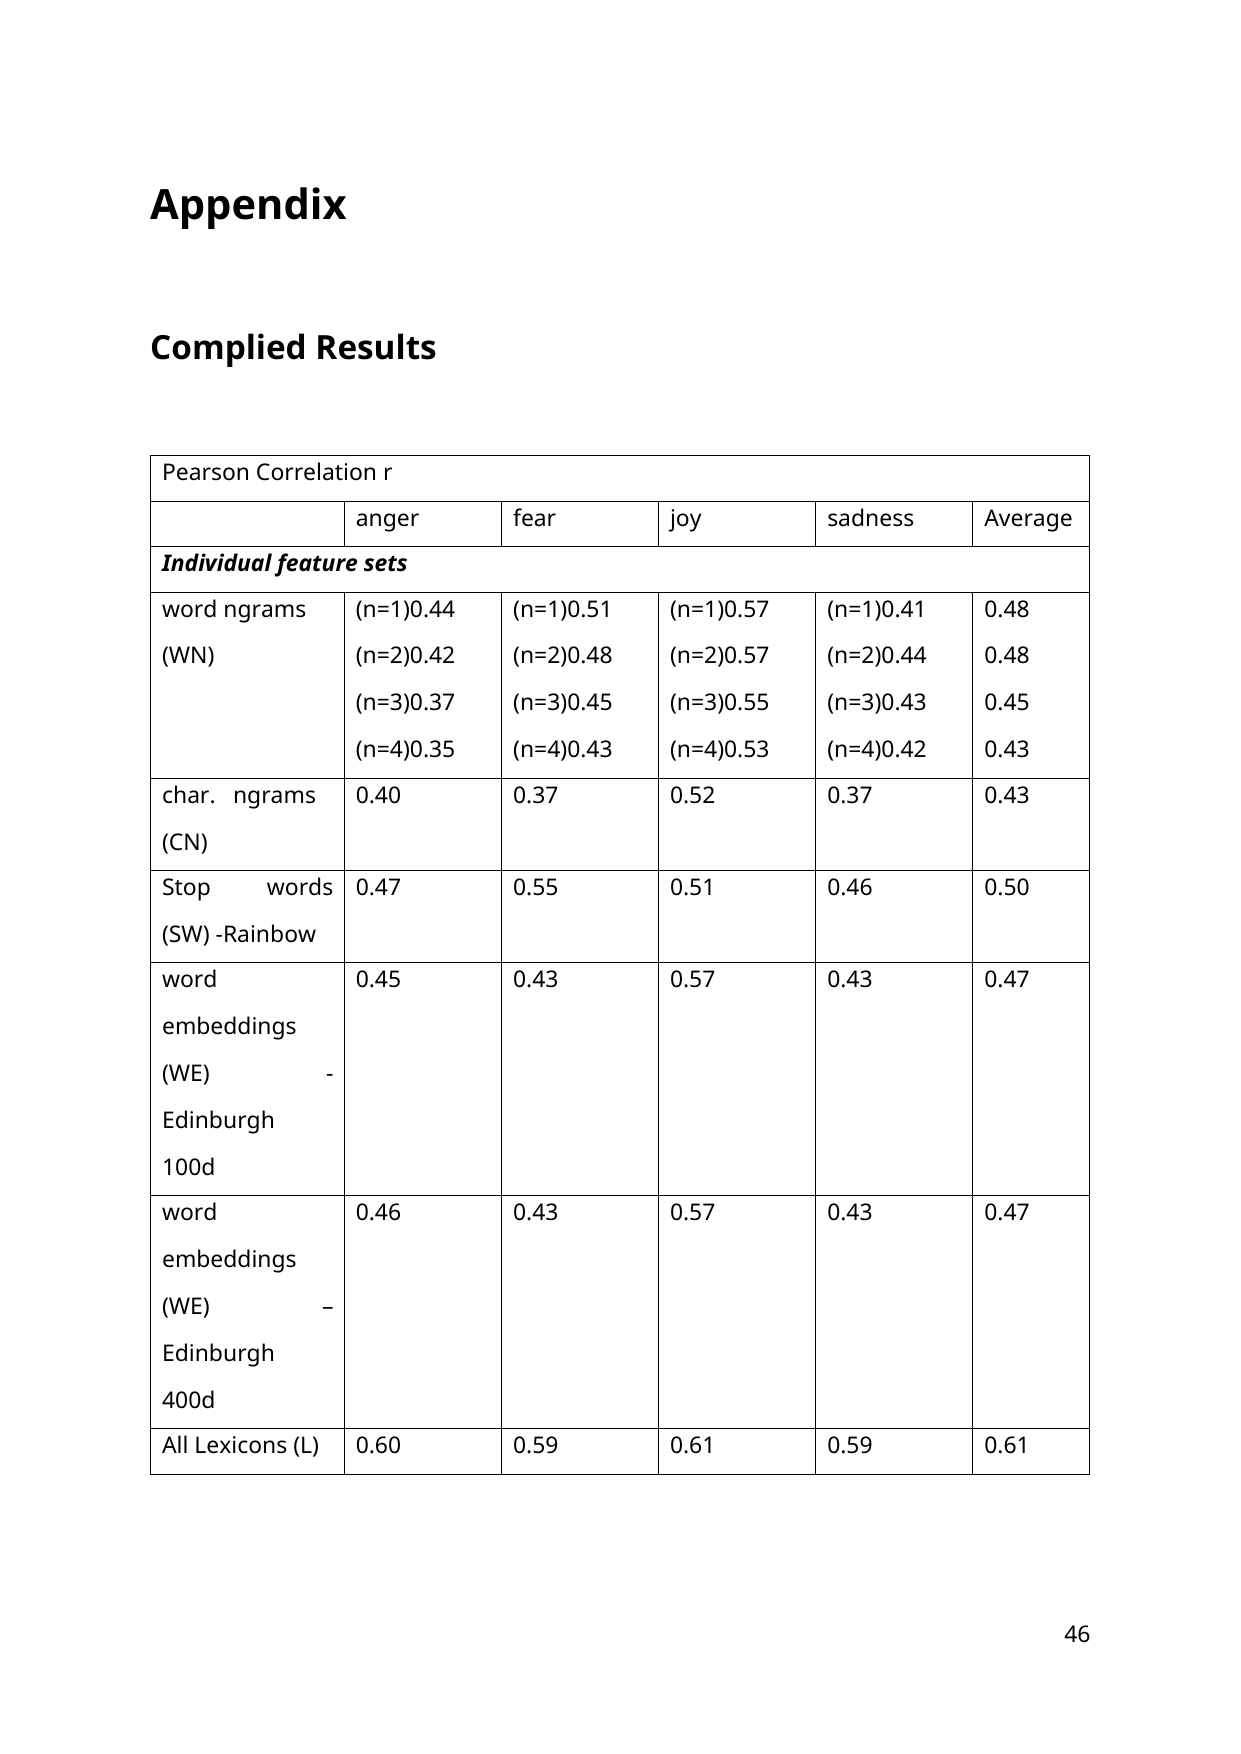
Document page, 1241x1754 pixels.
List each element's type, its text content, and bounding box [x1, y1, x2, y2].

table_cell 0.61 [659, 1429, 815, 1473]
table_cell 0.57 [659, 963, 815, 1195]
table_cell 0.59 [502, 1429, 658, 1473]
table_cell 0.61 [973, 1429, 1089, 1473]
table_cell 0.55 [502, 871, 658, 962]
table_cell word embeddings (WE) – Edinburgh 400d [151, 1196, 344, 1428]
table_cell 0.40 [345, 779, 501, 870]
table_cell All Lexicons (L) [151, 1429, 344, 1473]
table_cell 0.52 [659, 779, 815, 870]
table_cell 0.43 [816, 1196, 972, 1428]
table_cell word embeddings (WE) - Edinburgh 100d [151, 963, 344, 1195]
table_cell 0.50 [973, 871, 1089, 962]
table_cell 0.51 [659, 871, 815, 962]
table_cell 0.60 [345, 1429, 501, 1473]
table_cell Average [973, 502, 1089, 546]
table_cell 0.43 [973, 779, 1089, 870]
subtitle Complied Results [150, 324, 1090, 369]
table_cell 0.43 [816, 963, 972, 1195]
table_cell 0.59 [816, 1429, 972, 1473]
table_cell 0.46 [345, 1196, 501, 1428]
table_cell 0.43 [502, 963, 658, 1195]
table_cell (n=1)0.51 (n=2)0.48 (n=3)0.45 (n=4)0.43 [502, 593, 658, 778]
table_cell joy [659, 502, 815, 546]
table_cell 0.48 0.48 0.45 0.43 [973, 593, 1089, 778]
table_cell (n=1)0.57 (n=2)0.57 (n=3)0.55 (n=4)0.53 [659, 593, 815, 778]
table_cell 0.37 [502, 779, 658, 870]
table_cell [151, 502, 344, 546]
table_cell anger [345, 502, 501, 546]
table_cell Individual feature sets [151, 547, 1089, 592]
subtitle Appendix [150, 175, 1090, 232]
table_header Pearson Correlation r [151, 456, 1089, 501]
table_cell (n=1)0.41 (n=2)0.44 (n=3)0.43 (n=4)0.42 [816, 593, 972, 778]
table_cell fear [502, 502, 658, 546]
table_cell word ngrams (WN) [151, 593, 344, 778]
table_cell Stop words (SW) -Rainbow [151, 871, 344, 962]
table_cell 0.43 [502, 1196, 658, 1428]
table_cell 0.47 [973, 1196, 1089, 1428]
table_cell 0.57 [659, 1196, 815, 1428]
table_cell 0.47 [973, 963, 1089, 1195]
table_cell 0.37 [816, 779, 972, 870]
table_cell 0.47 [345, 871, 501, 962]
table_cell (n=1)0.44 (n=2)0.42 (n=3)0.37 (n=4)0.35 [345, 593, 501, 778]
table_cell sadness [816, 502, 972, 546]
table_cell 0.45 [345, 963, 501, 1195]
table_cell 0.46 [816, 871, 972, 962]
table_cell char. ngrams (CN) [151, 779, 344, 870]
